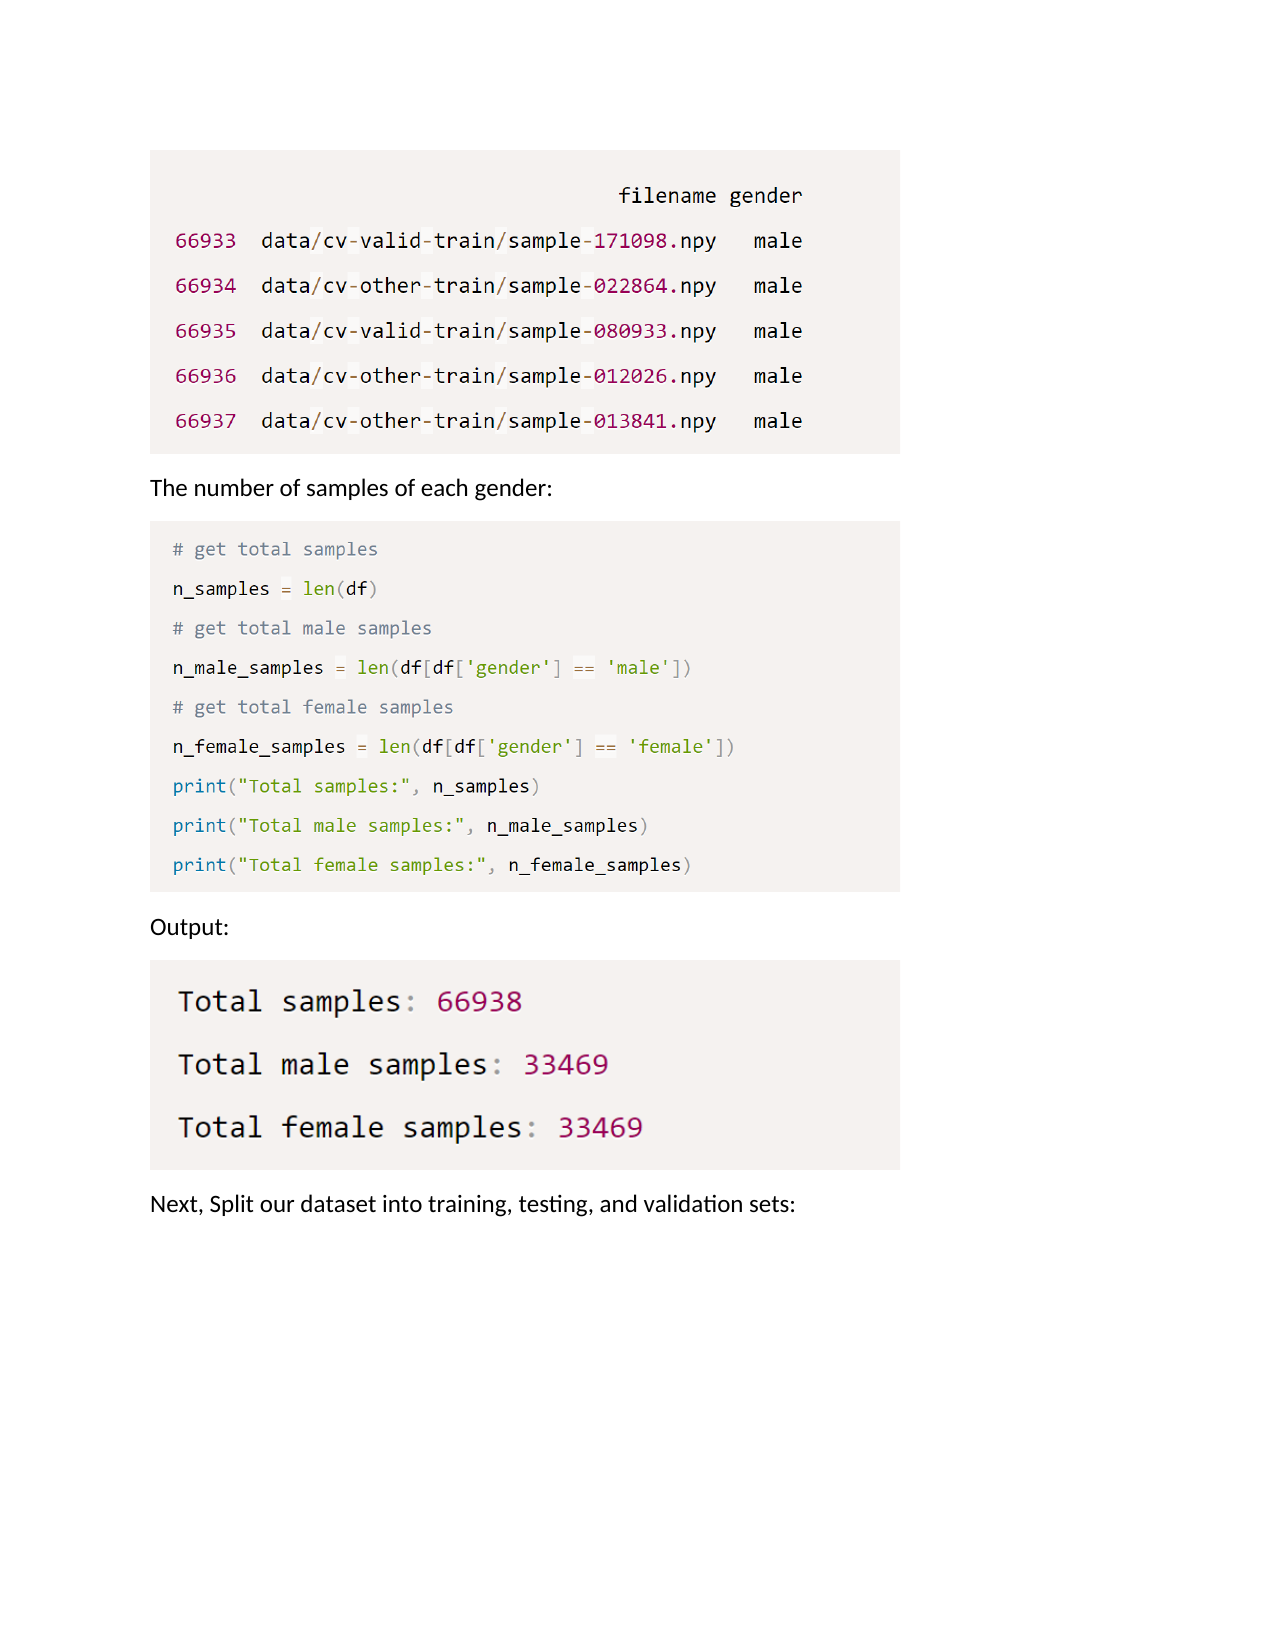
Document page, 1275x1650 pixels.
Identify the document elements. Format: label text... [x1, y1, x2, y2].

text Output: [150, 911, 1125, 941]
picture [150, 150, 901, 454]
picture [150, 960, 901, 1170]
text Next, Split our dataset into training, testing, and validation sets: [150, 1188, 1125, 1219]
text The number of samples of each gender: [150, 472, 1125, 502]
picture [150, 521, 901, 892]
